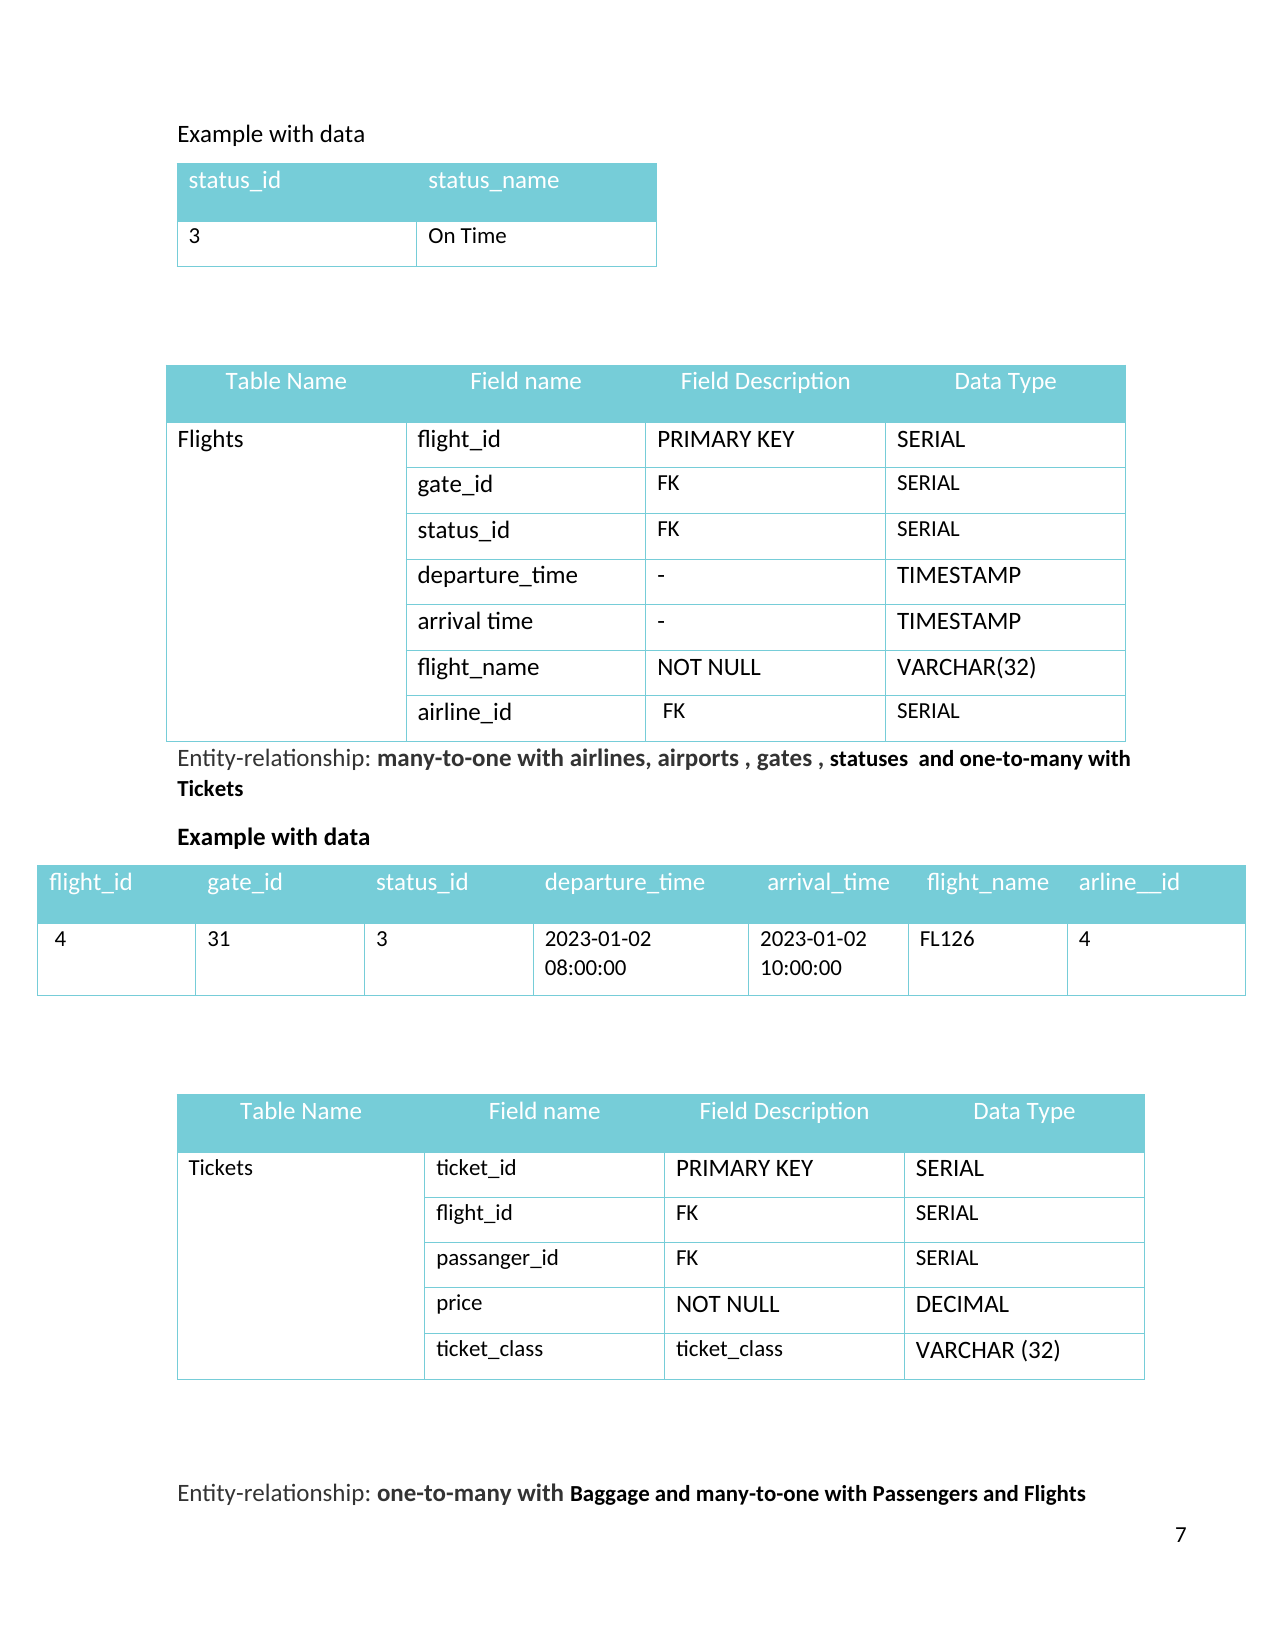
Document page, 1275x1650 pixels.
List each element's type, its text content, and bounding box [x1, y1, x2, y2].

table_header Field Description [665, 1095, 904, 1152]
table_cell flight_id [407, 423, 645, 467]
table_header gate_id [196, 866, 364, 923]
table_cell arrival time [407, 605, 645, 650]
table_header Field Description [646, 366, 885, 422]
table_header status_id [178, 164, 416, 221]
table_cell ticket_id [425, 1153, 664, 1197]
table_cell Tickets [178, 1153, 424, 1378]
table_cell SERIAL [905, 1153, 1144, 1197]
table_cell NOT NULL [646, 651, 885, 695]
table_header Data Type [905, 1095, 1144, 1152]
table_cell FK [646, 696, 885, 741]
table_cell FK [665, 1243, 904, 1287]
table_header flight_id [38, 866, 195, 923]
text Example with data [177, 118, 1186, 149]
table_cell SERIAL [905, 1198, 1144, 1242]
table_cell 3 [365, 924, 533, 995]
table_cell 2023-01-02 08:00:00 [534, 924, 748, 995]
table_header flight_name [909, 866, 1067, 923]
table_cell 31 [196, 924, 364, 995]
table_cell DECIMAL [905, 1288, 1144, 1333]
table_cell FK [646, 514, 885, 558]
text Entity-relationship: many-to-one with airlines, airports , gates , statuses and one-to-many with Tickets [177, 742, 1186, 802]
table_header Field name [425, 1095, 664, 1152]
table_cell 4 [1068, 924, 1245, 995]
table_cell ticket_class [425, 1334, 664, 1378]
table_cell 4 [38, 924, 195, 995]
table_cell FL126 [909, 924, 1067, 995]
table_cell ticket_class [665, 1334, 904, 1378]
table_cell PRIMARY KEY [646, 423, 885, 467]
table_header arrival_time [749, 866, 908, 923]
table_header arline__id [1068, 866, 1245, 923]
table_cell status_id [407, 514, 645, 558]
table_header Field name [407, 366, 645, 422]
table_cell - [646, 560, 885, 604]
table_header Data Type [886, 366, 1125, 422]
table_cell 2023-01-02 10:00:00 [749, 924, 908, 995]
table_header departure_time [534, 866, 748, 923]
table_cell gate_id [407, 468, 645, 513]
table_cell Flights [167, 423, 406, 741]
table_cell On Time [417, 222, 656, 266]
table_cell SERIAL [886, 514, 1125, 558]
table_header Table Name [178, 1095, 424, 1152]
table_cell flight_name [407, 651, 645, 695]
table_cell flight_id [425, 1198, 664, 1242]
table_cell TIMESTAMP [886, 605, 1125, 650]
table_cell FK [646, 468, 885, 513]
table_header status_name [417, 164, 656, 221]
table_cell price [425, 1288, 664, 1333]
table_cell 3 [178, 222, 416, 266]
table_cell passanger_id [425, 1243, 664, 1287]
table_cell VARCHAR (32) [905, 1334, 1144, 1378]
table_cell airline_id [407, 696, 645, 741]
table_cell - [646, 605, 885, 650]
table_cell PRIMARY KEY [665, 1153, 904, 1197]
table_cell TIMESTAMP [886, 560, 1125, 604]
text Example with data [177, 821, 1186, 851]
table_cell SERIAL [905, 1243, 1144, 1287]
table_cell FK [665, 1198, 904, 1242]
text Entity-relationship: one-to-many with Baggage and many-to-one with Passengers and Flights [177, 1477, 1186, 1508]
table_cell NOT NULL [665, 1288, 904, 1333]
table_header Table Name [167, 366, 406, 422]
table_cell SERIAL [886, 696, 1125, 741]
table_cell SERIAL [886, 468, 1125, 513]
table_header status_id [365, 866, 533, 923]
table_cell SERIAL [886, 423, 1125, 467]
table_cell VARCHAR(32) [886, 651, 1125, 695]
table_cell departure_time [407, 560, 645, 604]
